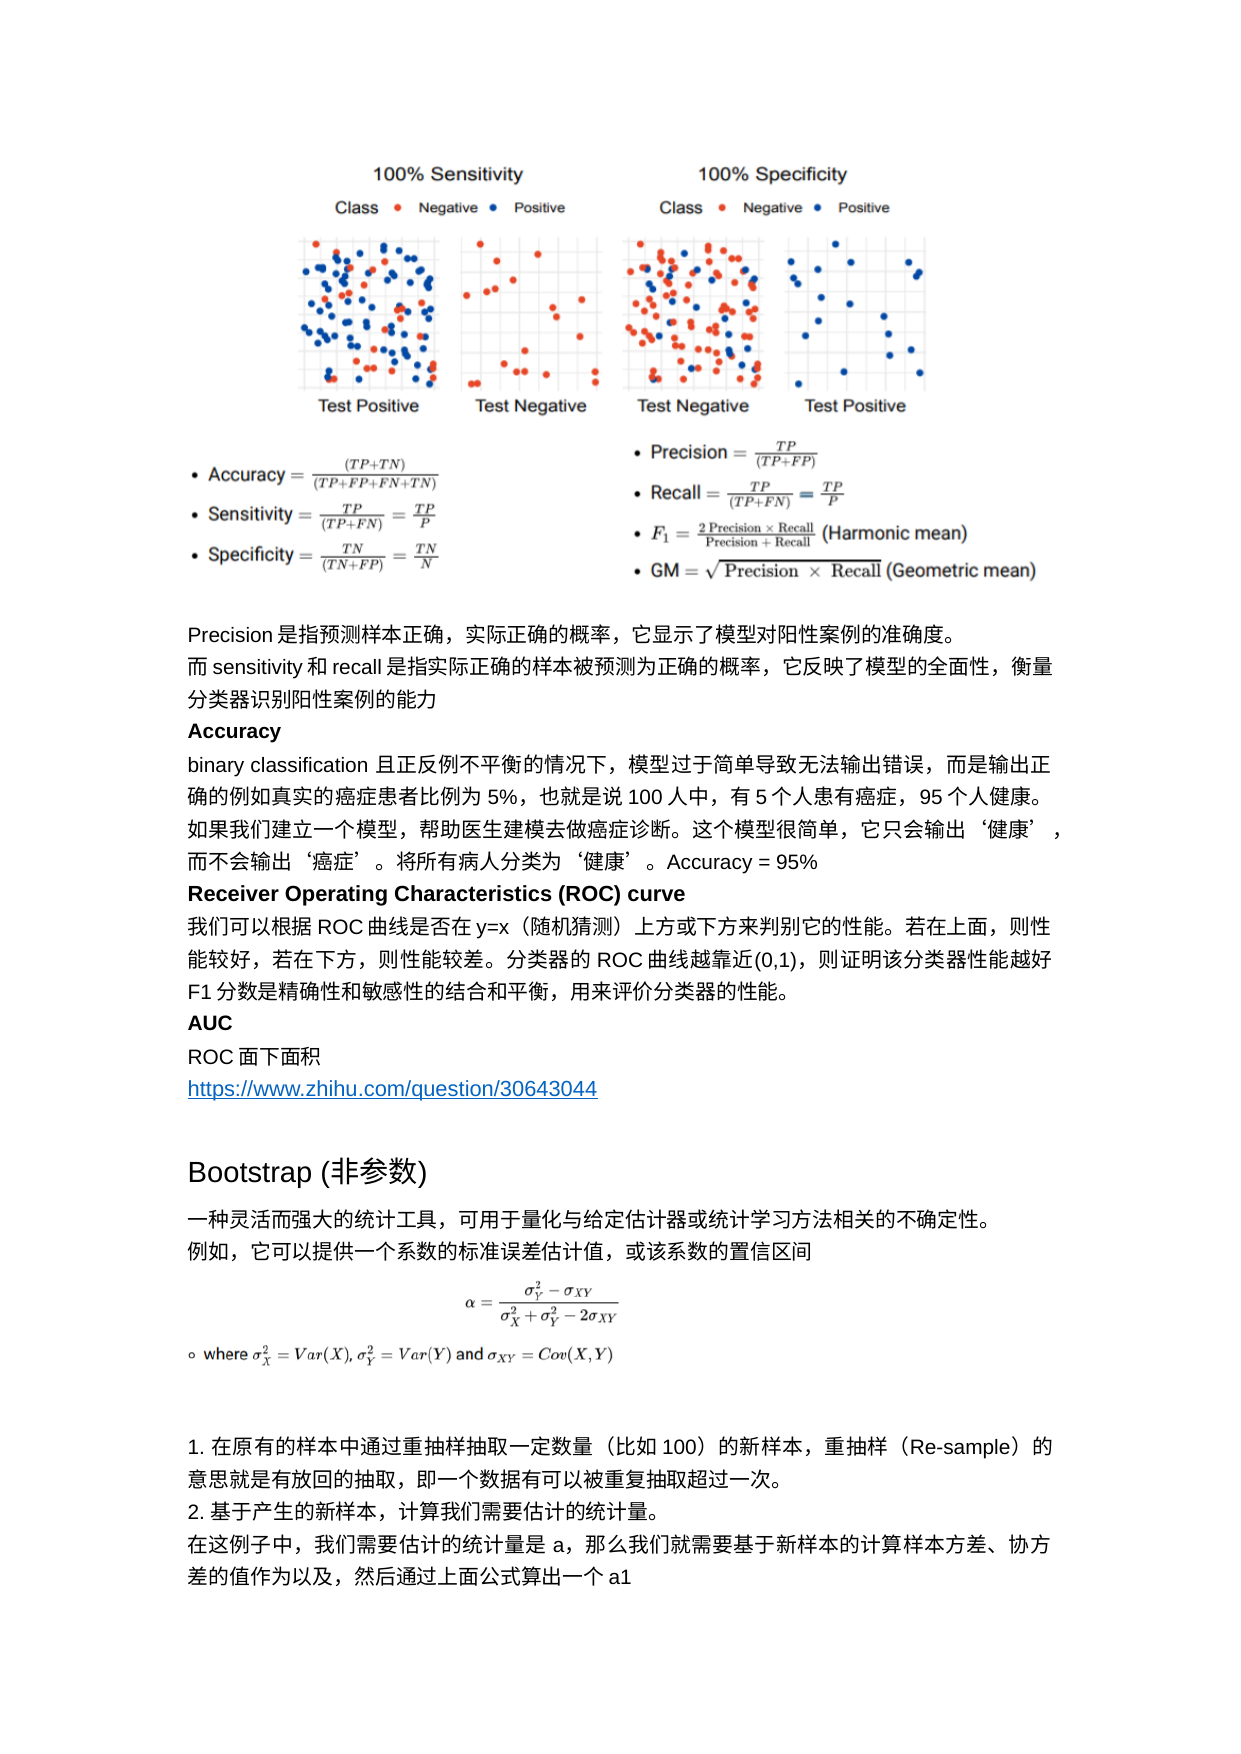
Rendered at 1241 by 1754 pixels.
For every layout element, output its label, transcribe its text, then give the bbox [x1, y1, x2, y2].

text 例如，它可以提供一个系数的标准误差估计值，或该系数的置信区间 [187, 1234, 1053, 1267]
text binary classification 且正反例不平衡的情况下，模型过于简单导致无法输出错误，而是输出正确的例如真实的癌症患者比例为5%，也就是说100人中，有5个人患有癌症，95个人健康。如果我们建立一个模型，帮助医生建模去做癌症诊断。这个模型很简单，它只会输出‘健康’，而不会输出‘癌症’。将所有病人分类为‘健康’。Accuracy = 95% [187, 747, 1053, 877]
text AUC [187, 1007, 1053, 1039]
text 2. 基于产生的新样本，计算我们需要估计的统计量。 [187, 1494, 1053, 1527]
text 在这例子中，我们需要估计的统计量是a，那么我们就需要基于新样本的计算样本方差、协方差的值作为以及，然后通过上面公式算出一个a1 [187, 1527, 1053, 1592]
text Bootstrap (非参数) [187, 1137, 1053, 1202]
text 我们可以根据ROC曲线是否在y=x（随机猜测）上方或下方来判别它的性能。若在上面，则性能较好，若在下方，则性能较差。分类器的ROC曲线越靠近(0,1)，则证明该分类器性能越好F1分数是精确性和敏感性的结合和平衡，用来评价分类器的性能。 [187, 909, 1053, 1007]
text Accuracy [187, 714, 1053, 747]
picture [187, 162, 1053, 591]
picture [187, 1267, 672, 1390]
text 1. 在原有的样本中通过重抽样抽取一定数量（比如100）的新样本，重抽样（Re-sample）的意思就是有放回的抽取，即一个数据有可以被重复抽取超过一次。 [187, 1429, 1053, 1494]
text Precision是指预测样本正确，实际正确的概率，它显示了模型对阳性案例的准确度。 [187, 617, 1053, 649]
text Receiver Operating Characteristics (ROC) curve [187, 877, 1053, 909]
text 而sensitivity和recall是指实际正确的样本被预测为正确的概率，它反映了模型的全面性，衡量分类器识别阳性案例的能力 [187, 649, 1053, 714]
text https://www.zhihu.com/question/30643044 [187, 1072, 1053, 1104]
text ROC面下面积 [187, 1039, 1053, 1072]
text 一种灵活而强大的统计工具，可用于量化与给定估计器或统计学习方法相关的不确定性。 [187, 1202, 1053, 1234]
